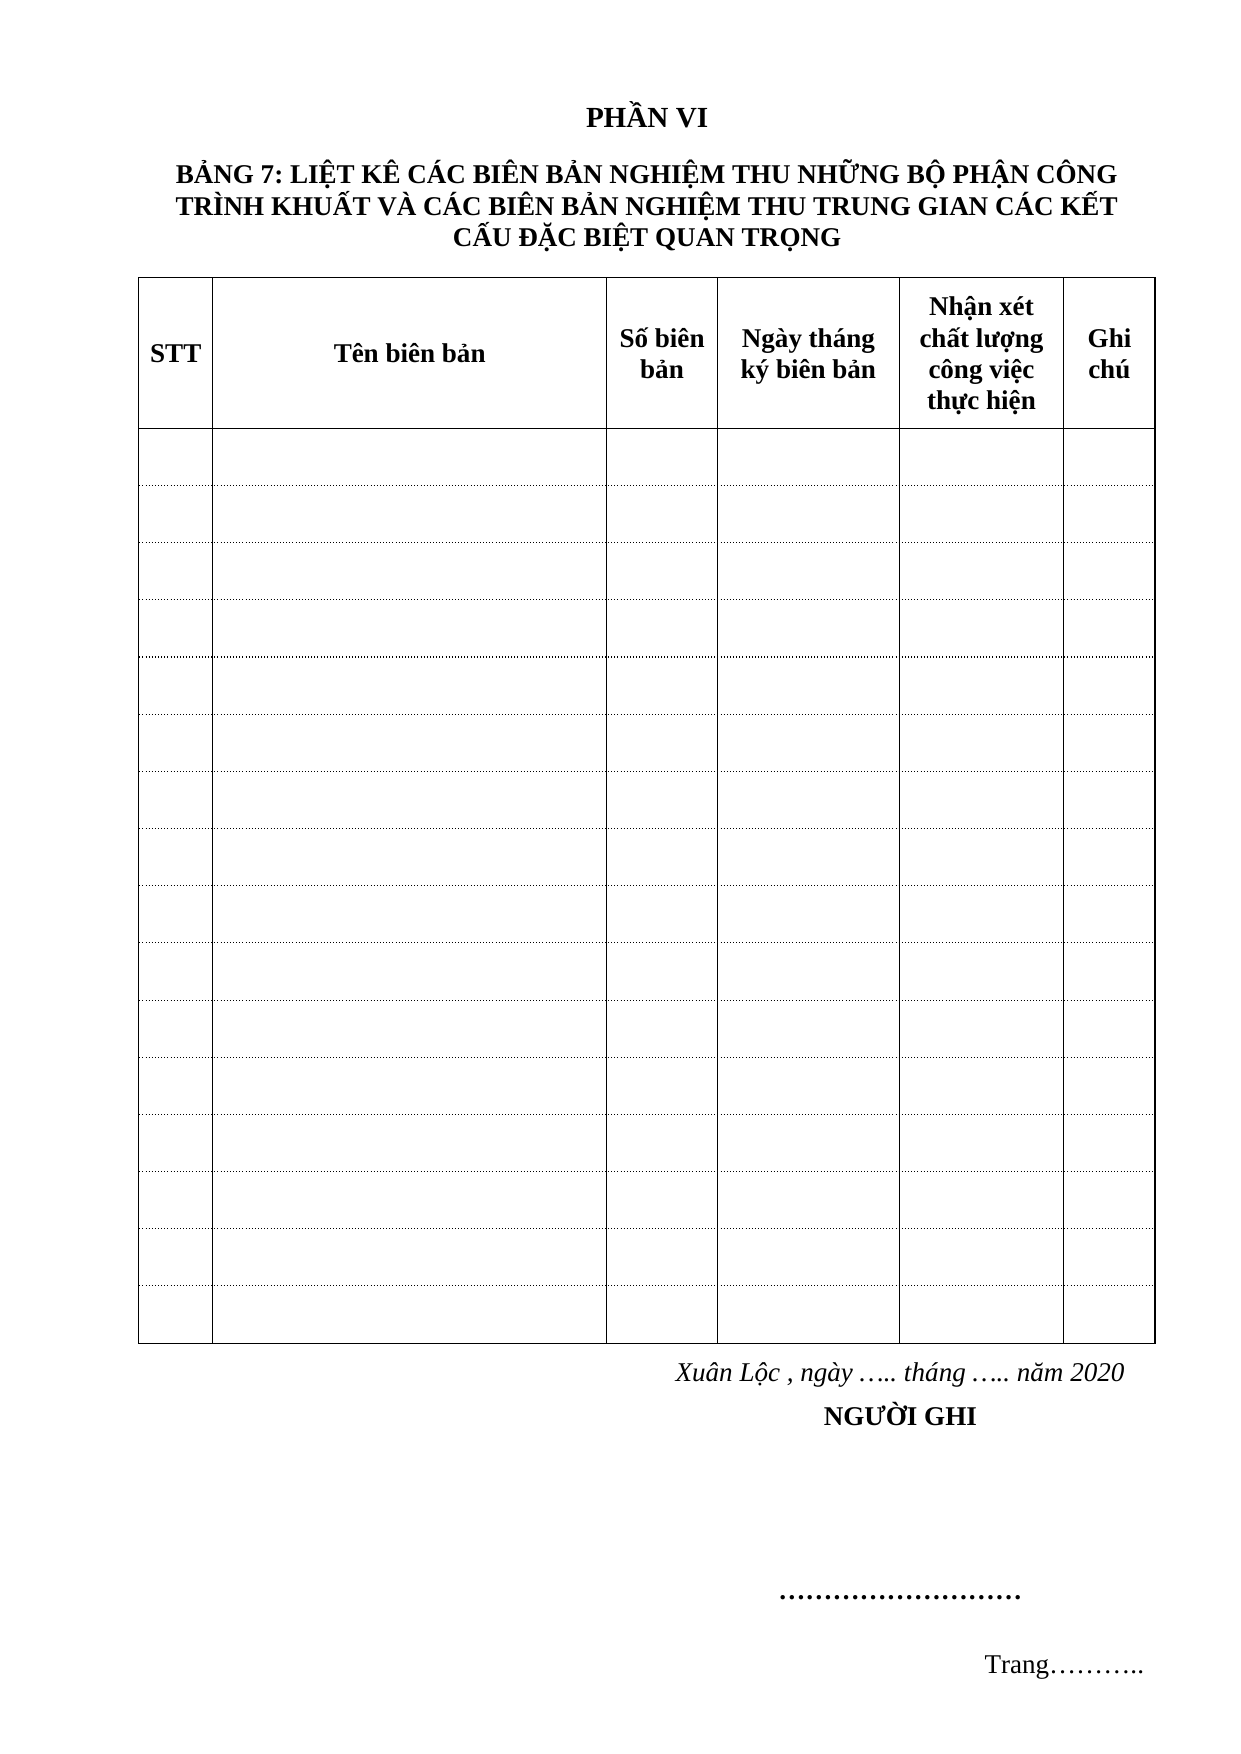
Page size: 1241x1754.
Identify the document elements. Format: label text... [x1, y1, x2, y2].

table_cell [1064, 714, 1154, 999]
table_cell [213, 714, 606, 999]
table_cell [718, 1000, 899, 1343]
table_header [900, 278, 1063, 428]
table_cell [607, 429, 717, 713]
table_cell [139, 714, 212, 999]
text ……………………… [150, 1574, 1144, 1606]
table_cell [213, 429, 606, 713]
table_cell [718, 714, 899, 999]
text Xuân Lộc , ngày ….. tháng ….. năm 2020 [150, 1356, 1144, 1387]
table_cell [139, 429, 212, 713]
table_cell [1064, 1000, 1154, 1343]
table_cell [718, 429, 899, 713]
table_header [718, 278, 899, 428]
text BẢNG 7: LIỆT KÊ CÁC BIÊN BẢN NGHIỆM THU NHỮNG BỘ PHẬN CÔNG TRÌNH KHUẤT VÀ CÁC BIÊN BẢN NGHIỆM THU TRUNG GIAN CÁC KẾT CẤU ĐẶC BIỆT QUAN TRỌNG [150, 158, 1144, 252]
text NGƯỜI GHI [150, 1400, 1144, 1431]
text PHẦN VI [150, 100, 1144, 133]
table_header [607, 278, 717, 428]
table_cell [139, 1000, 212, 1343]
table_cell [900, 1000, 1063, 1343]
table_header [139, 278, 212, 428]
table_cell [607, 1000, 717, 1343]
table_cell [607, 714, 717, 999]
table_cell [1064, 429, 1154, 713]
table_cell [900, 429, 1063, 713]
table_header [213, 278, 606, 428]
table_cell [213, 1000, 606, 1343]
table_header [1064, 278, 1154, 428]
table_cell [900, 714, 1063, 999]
